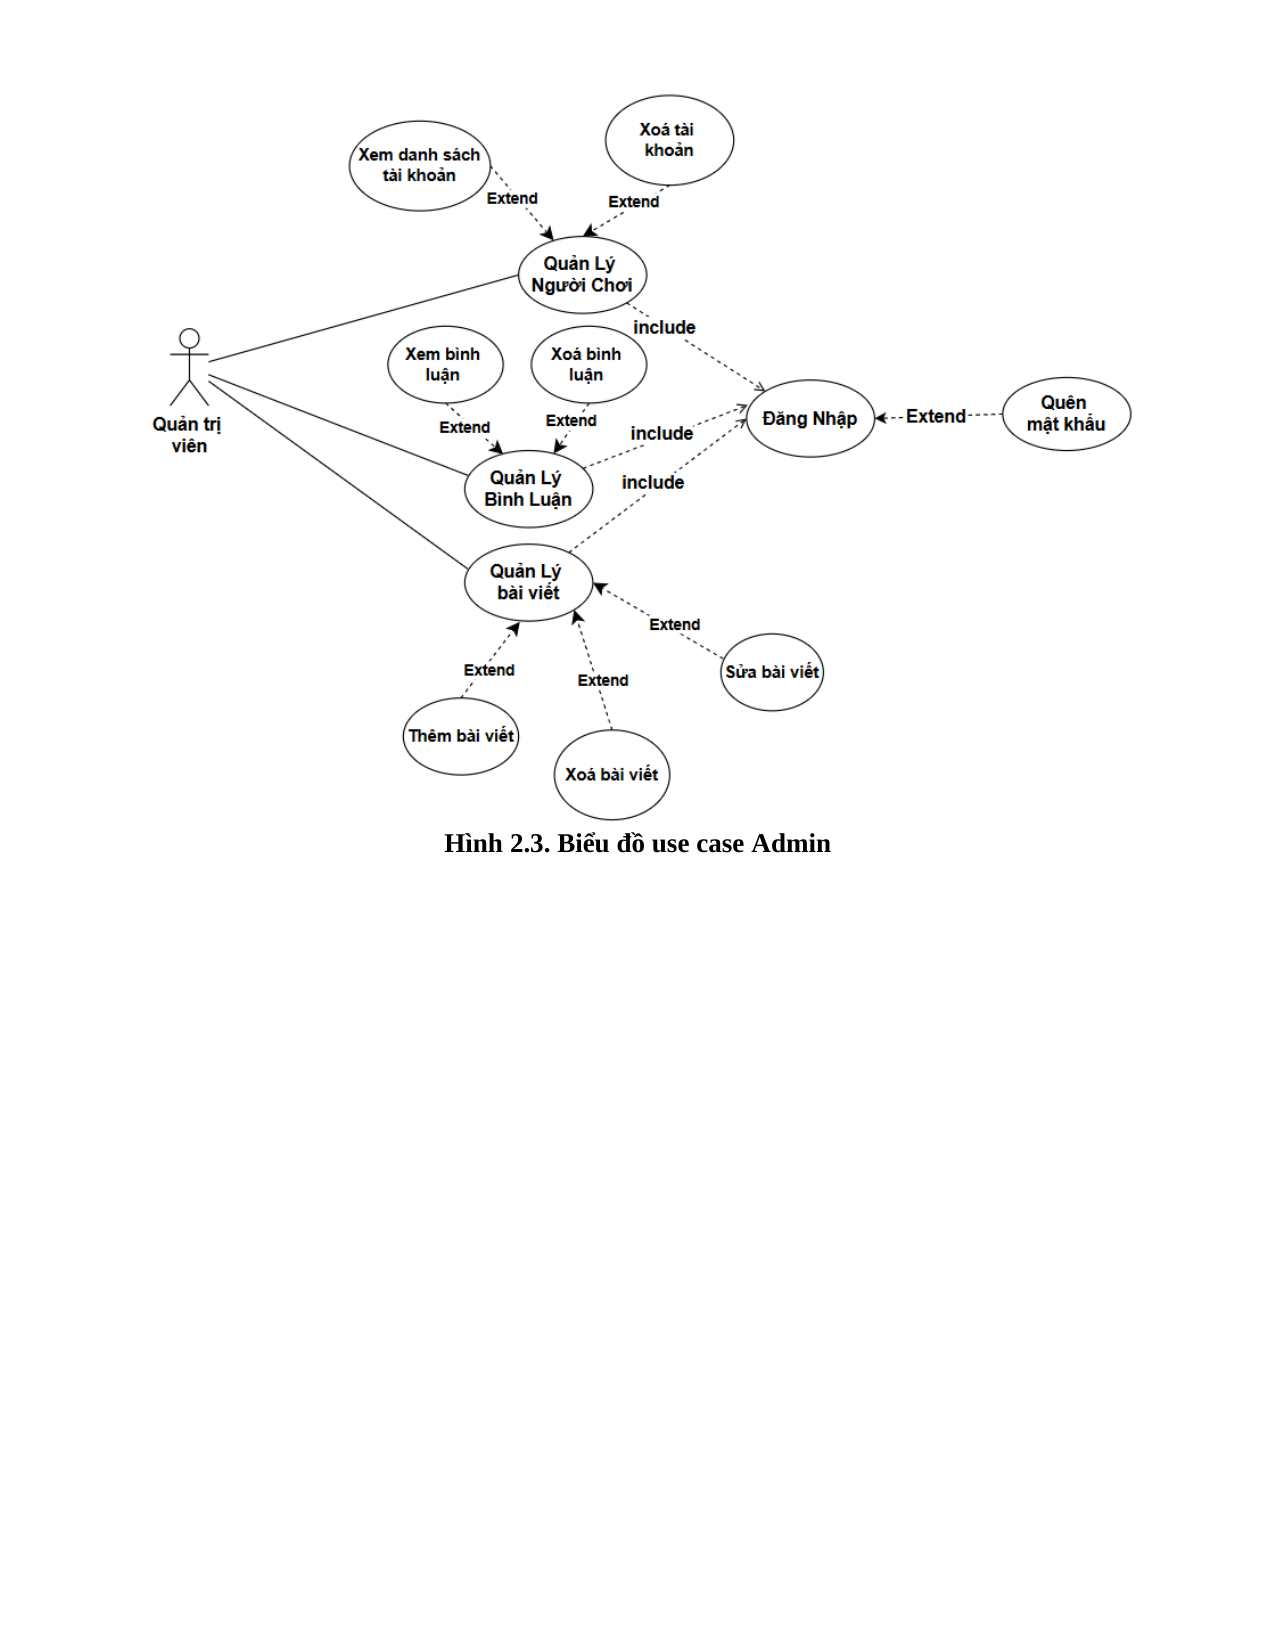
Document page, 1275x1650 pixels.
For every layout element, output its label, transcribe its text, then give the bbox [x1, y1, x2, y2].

picture [140, 75, 1135, 825]
text Hình 2.3. Biểu đồ use case Admin [141, 827, 1134, 858]
